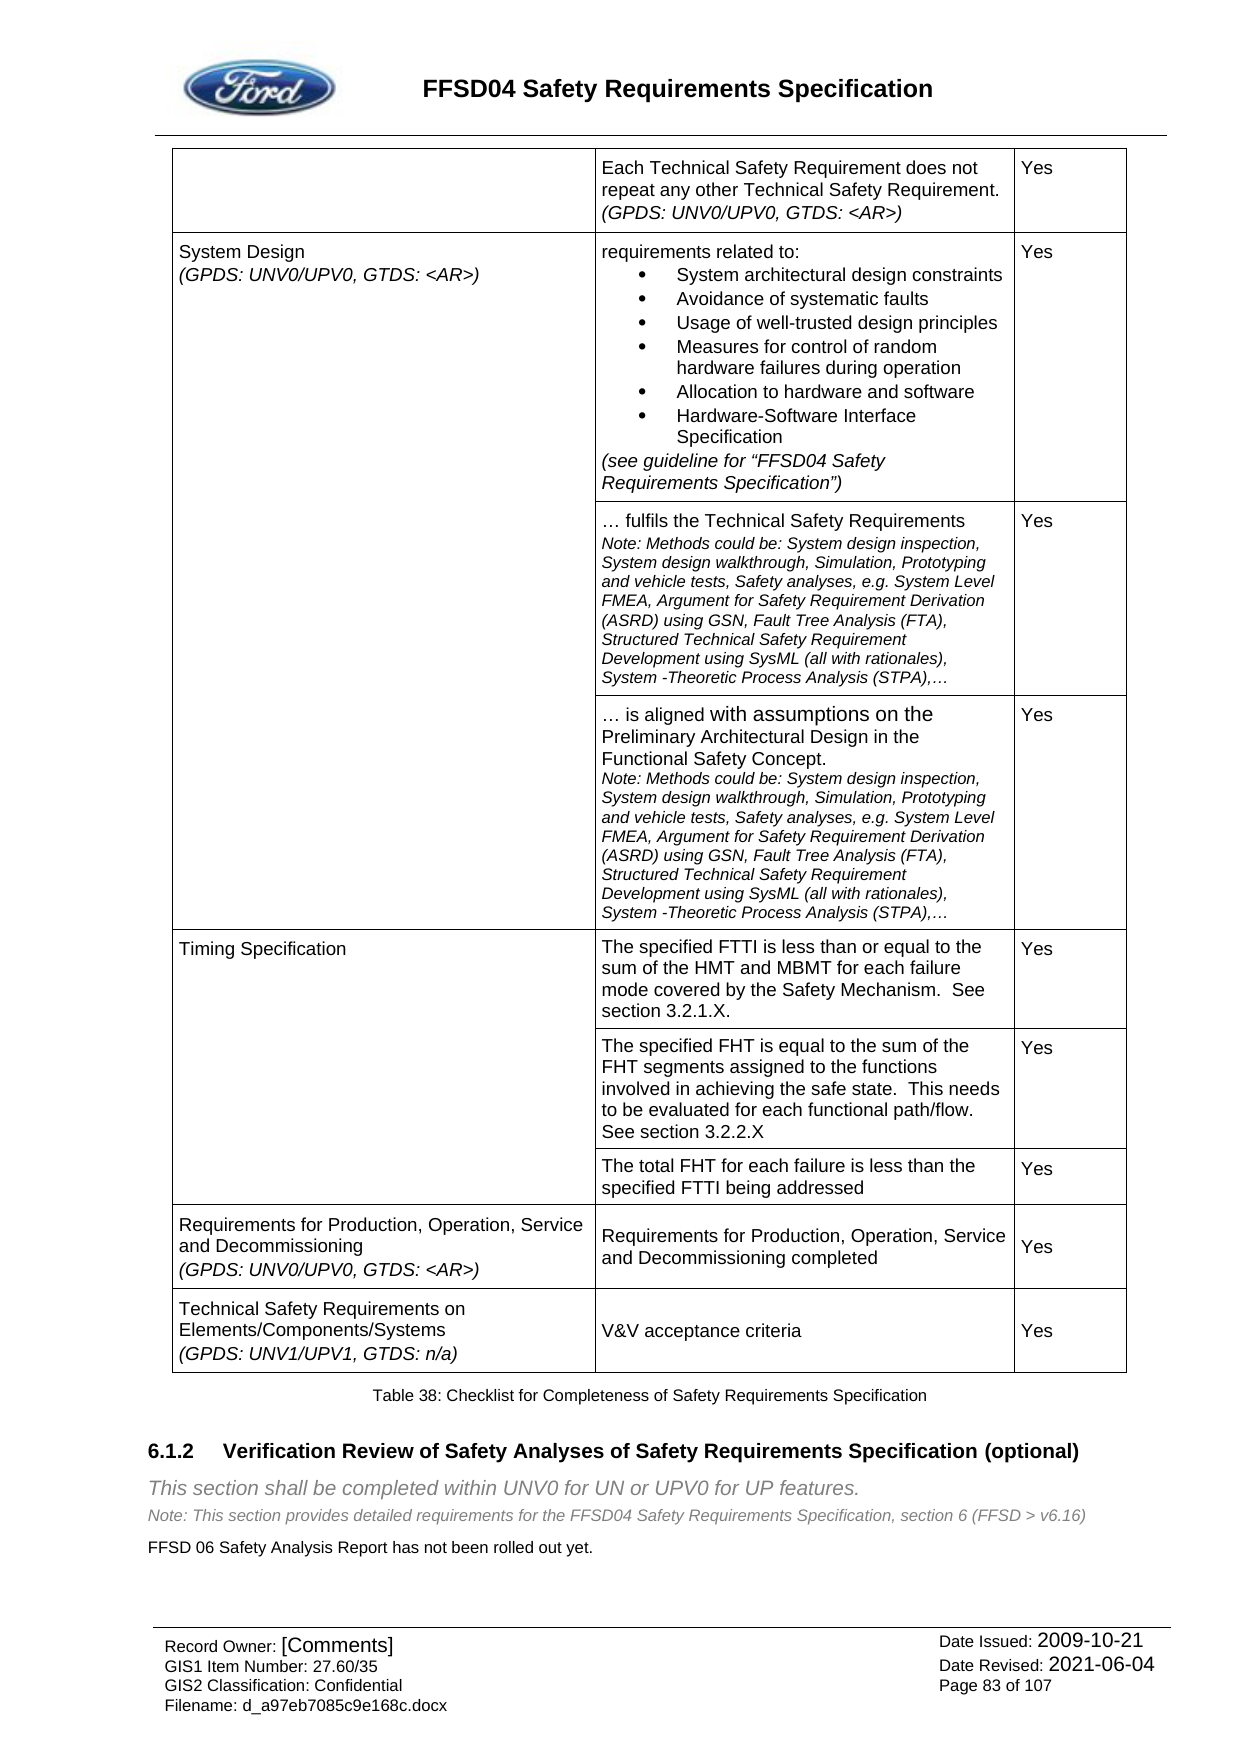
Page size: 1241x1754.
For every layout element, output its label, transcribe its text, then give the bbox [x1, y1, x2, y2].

subtitle Verification Review of Safety Analyses of Safety Requirements Specification (optional) [148, 1439, 1152, 1463]
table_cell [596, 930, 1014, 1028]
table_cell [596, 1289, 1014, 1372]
text Note: This section provides detailed requirements for the FFSD04 Safety Requirements Specification, section 6 (FFSD > v6.16) [148, 1506, 1152, 1525]
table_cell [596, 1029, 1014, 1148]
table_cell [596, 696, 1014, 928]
table_cell System Design (GPDS: UNV0/UPV0, GTDS: <AR>) [173, 233, 595, 928]
text This section shall be completed within UNV0 for UN or UPV0 for UP features. [148, 1476, 1152, 1500]
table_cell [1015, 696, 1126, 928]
table_cell Yes [1015, 502, 1126, 695]
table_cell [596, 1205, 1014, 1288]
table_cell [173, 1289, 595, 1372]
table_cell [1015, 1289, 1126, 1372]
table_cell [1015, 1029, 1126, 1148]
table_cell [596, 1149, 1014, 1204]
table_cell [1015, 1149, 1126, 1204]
table_cell Yes [1015, 149, 1126, 232]
picture [165, 41, 354, 135]
table_cell … fulfils the Technical Safety Requirements Note: Methods could be: System design inspection, System design walkthrough, Simulation, Prototyping and vehicle tests, Safety analyses, e.g. System Level FMEA, Argument for Safety Requirement Derivation (ASRD) using GSN, Fault Tree Analysis (FTA), Structured Technical Safety Requirement Development using SysML (all with rationales), System -Theoretic Process Analysis (STPA),… [596, 502, 1014, 695]
text FFSD 06 Safety Analysis Report has not been rolled out yet. [148, 1538, 1152, 1557]
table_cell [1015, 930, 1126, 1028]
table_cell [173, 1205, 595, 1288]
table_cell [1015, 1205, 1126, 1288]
table_cell Yes [1015, 233, 1126, 501]
table_cell Each Technical Safety Requirement does not repeat any other Technical Safety Requirement. (GPDS: UNV0/UPV0, GTDS: <AR>) [596, 149, 1014, 232]
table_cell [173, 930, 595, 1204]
table_cell requirements related to: System architectural design constraints Avoidance of systematic faults Usage of well-trusted design principles Measures for control of random hardware failures during operation Allocation to hardware and software Hardware-Software Interface Specification (see guideline for “FFSD04 Safety Requirements Specification”) [596, 233, 1014, 501]
